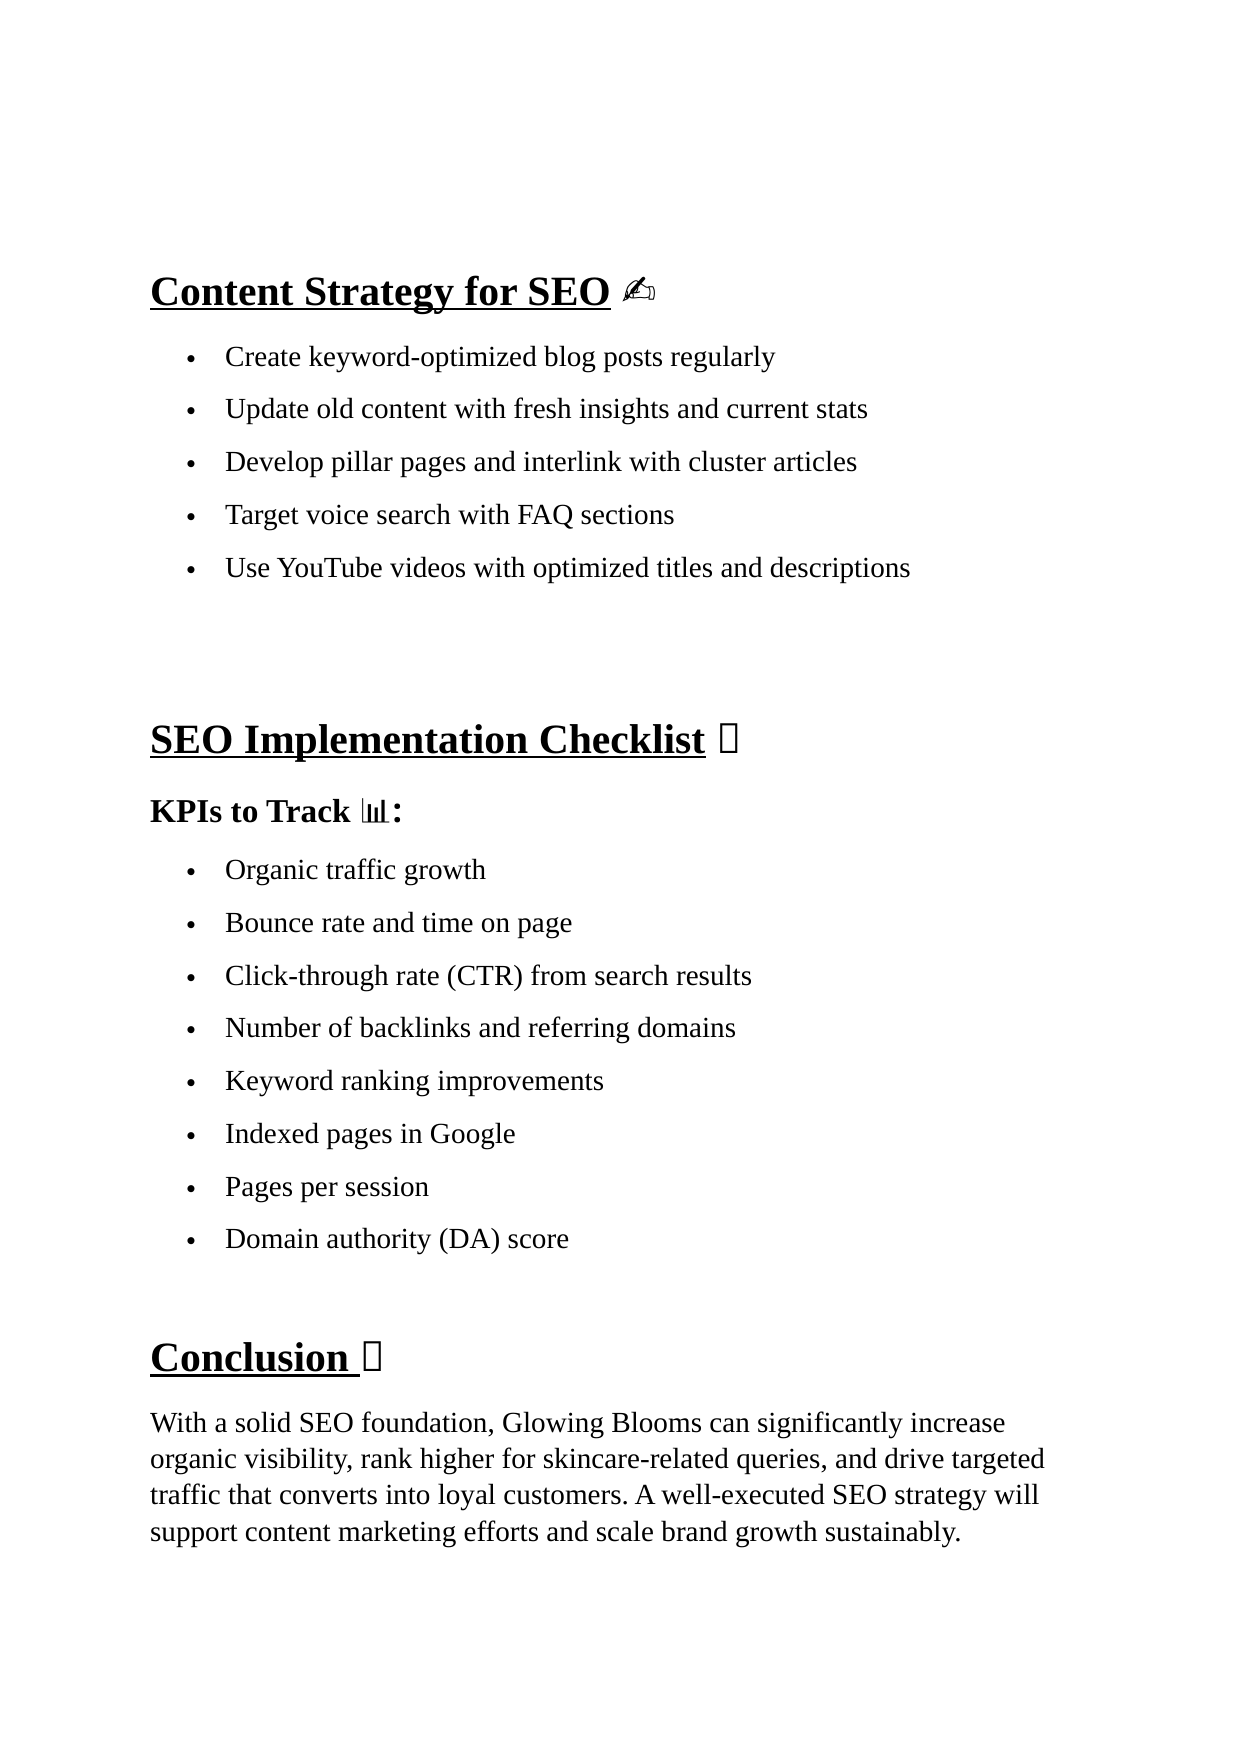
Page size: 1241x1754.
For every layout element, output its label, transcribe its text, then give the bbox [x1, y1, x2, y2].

list Develop pillar pages and interlink with cluster articles [187, 444, 1090, 478]
list Organic traffic growth [187, 852, 1090, 886]
text Content Strategy for SEO ✍️ [150, 261, 1090, 318]
text KPIs to Track 📊: [150, 786, 1090, 832]
text Conclusion 🚀 [150, 1327, 1090, 1384]
text With a solid SEO foundation, Glowing Blooms can significantly increase organic visibility, rank higher for skincare-related queries, and drive targeted traffic that converts into loyal customers. A well-executed SEO strategy will support content marketing efforts and scale brand growth sustainably. [150, 1405, 1090, 1547]
list Bounce rate and time on page [187, 905, 1090, 938]
list Create keyword-optimized blog posts regularly [187, 339, 1090, 372]
list Number of backlinks and referring domains [187, 1010, 1090, 1044]
list Indexed pages in Google [187, 1116, 1090, 1149]
list Keyword ranking improvements [187, 1063, 1090, 1097]
list Update old content with fresh insights and current stats [187, 392, 1090, 425]
list Domain authority (DA) score [187, 1222, 1090, 1255]
list Use YouTube videos with optimized titles and descriptions [187, 550, 1090, 583]
list Pages per session [187, 1169, 1090, 1202]
list Target voice search with FAQ sections [187, 497, 1090, 531]
text SEO Implementation Checklist ✅ [150, 708, 1090, 765]
list Click-through rate (CTR) from search results [187, 958, 1090, 991]
